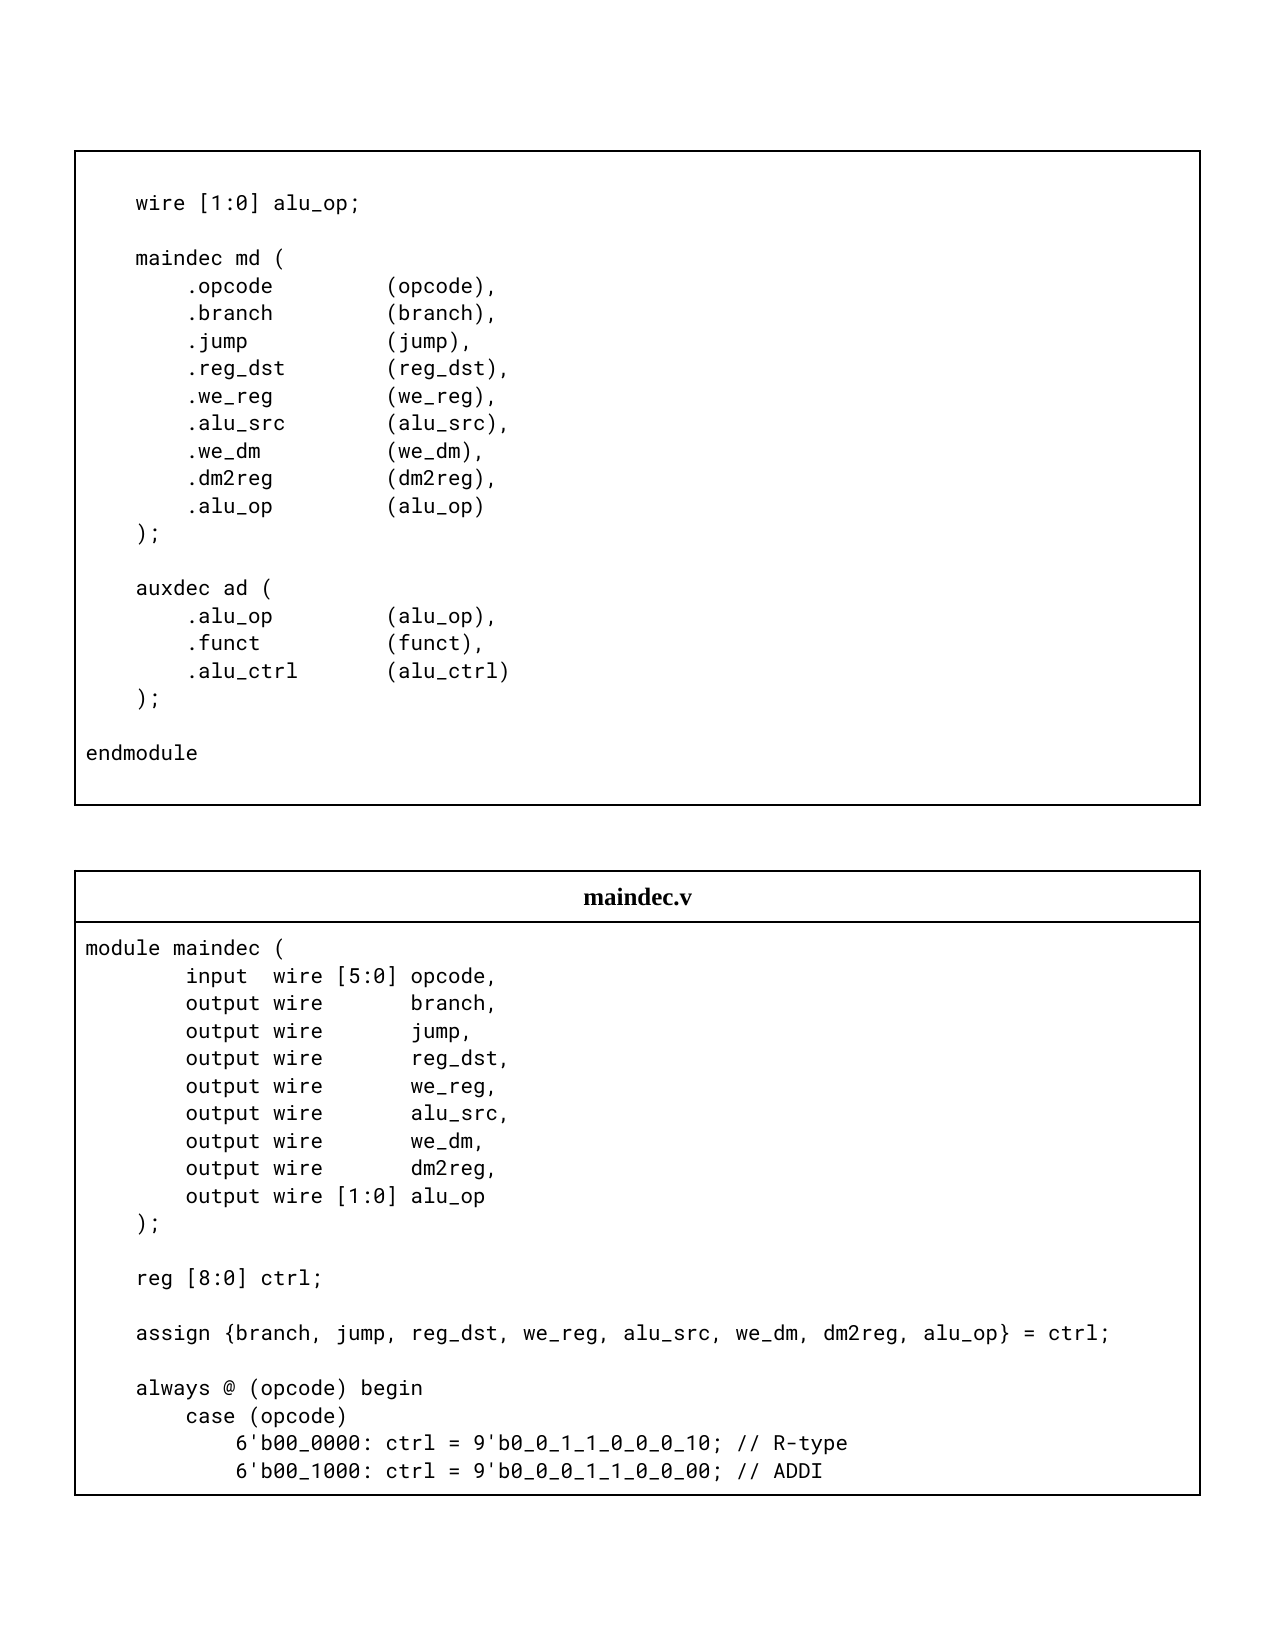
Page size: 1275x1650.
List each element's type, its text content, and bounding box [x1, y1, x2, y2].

table_header maindec.v [76, 872, 1199, 921]
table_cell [76, 923, 1199, 1494]
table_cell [76, 152, 1199, 804]
